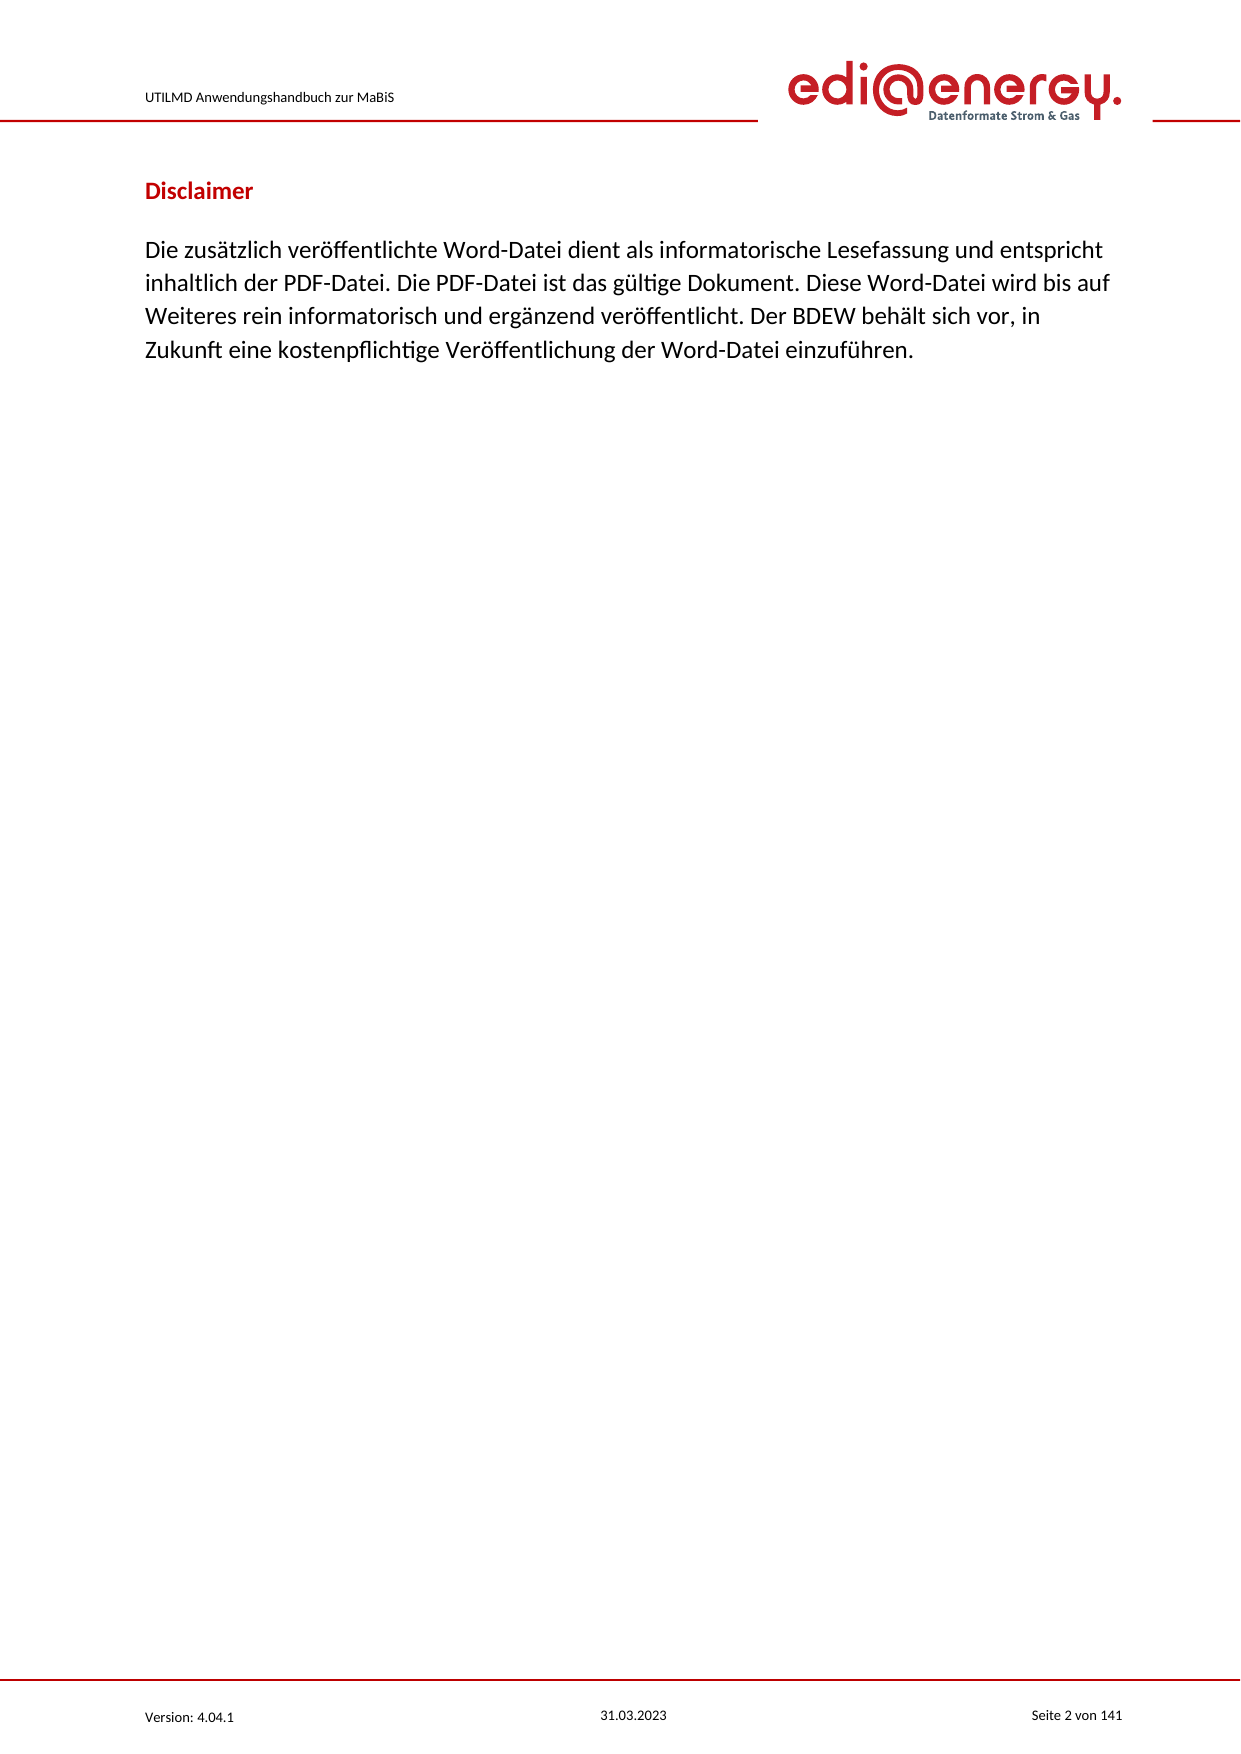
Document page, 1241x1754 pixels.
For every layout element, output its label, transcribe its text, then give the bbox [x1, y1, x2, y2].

text Disclaimer [145, 173, 1122, 206]
text Die zusätzlich veröffentlichte Word-Datei dient als informatorische Lesefassung und entspricht inhaltlich der PDF-Datei. Die PDF-Datei ist das gültige Dokument. Diese Word-Datei wird bis auf Weiteres rein informatorisch und ergänzend veröffentlicht. Der BDEW behält sich vor, in Zukunft eine kostenpflichtige Veröffentlichung der Word-Datei einzuführen. [145, 231, 1122, 364]
